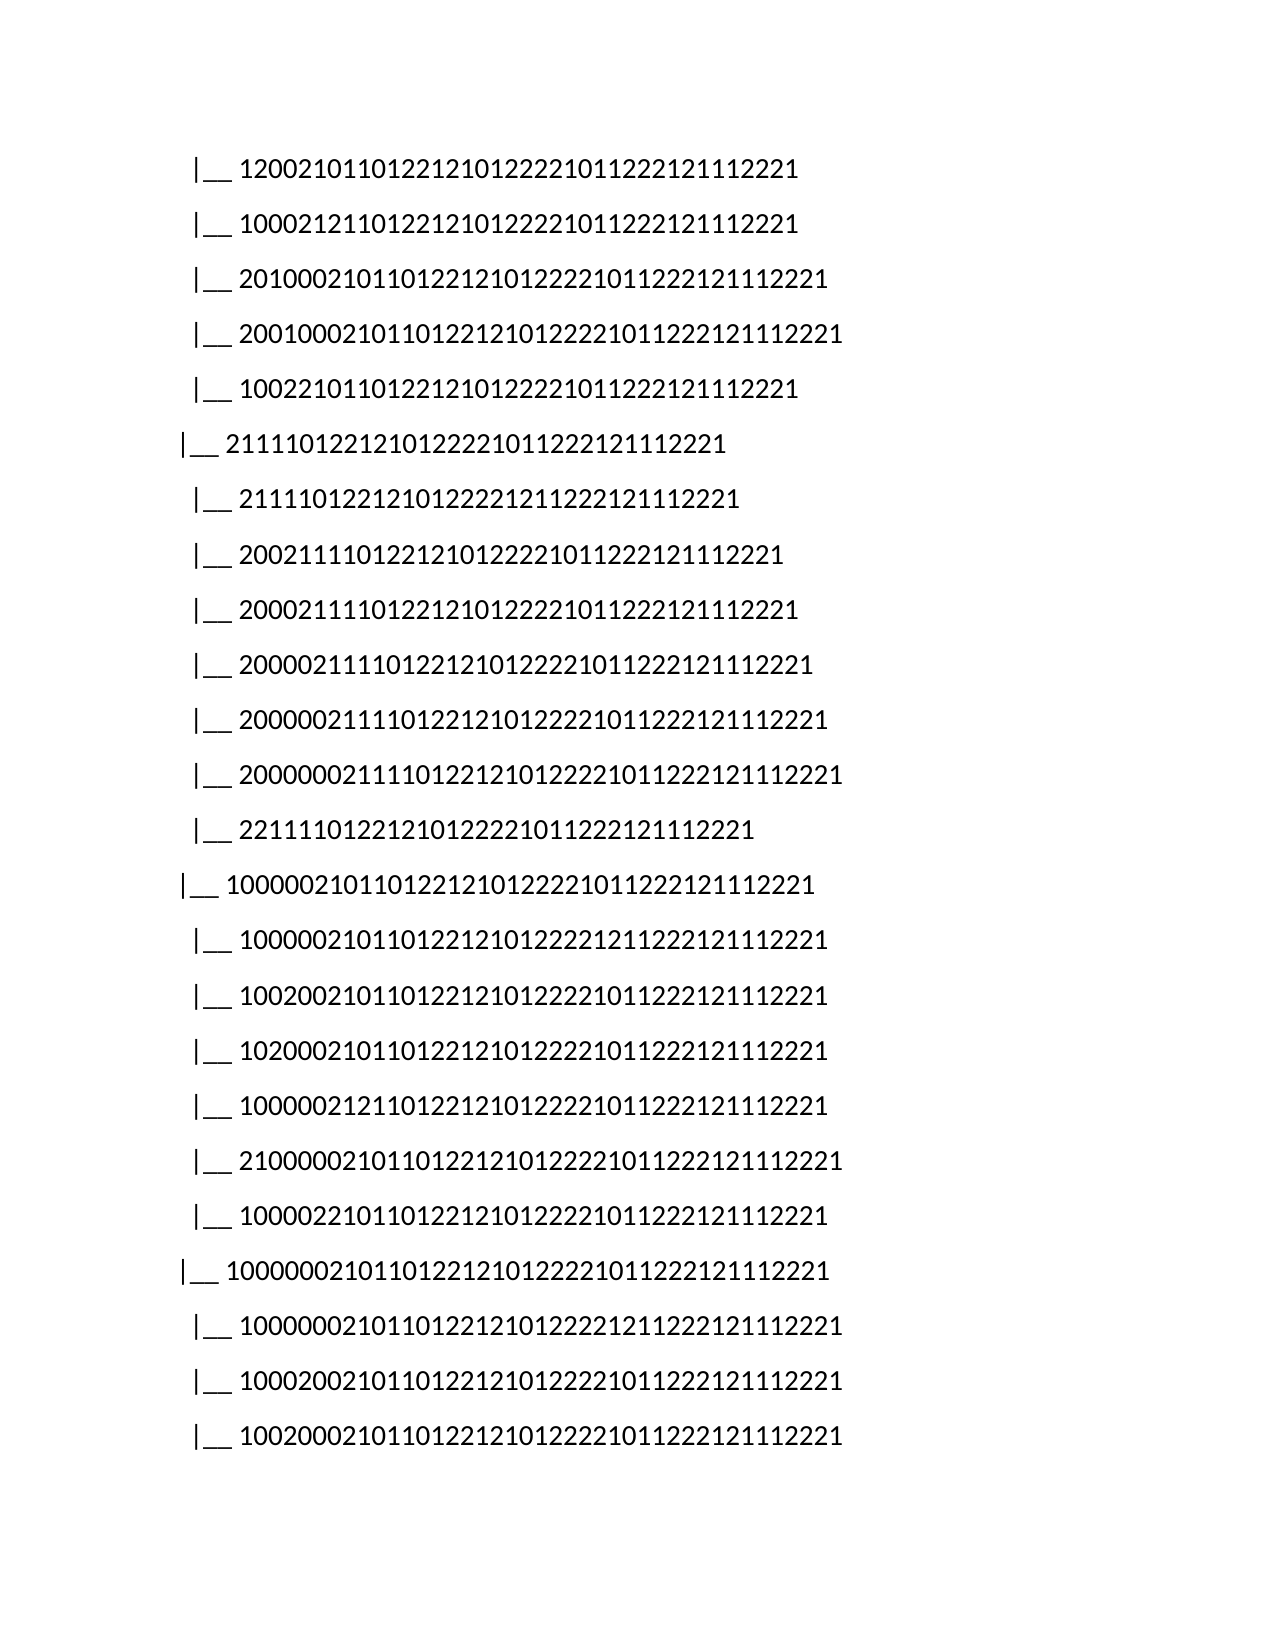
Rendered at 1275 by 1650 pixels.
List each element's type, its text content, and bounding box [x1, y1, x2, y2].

text |__ 1000002121101221210122221011222121112221 [150, 1087, 1125, 1122]
text |__ 2002111101221210122221011222121112221 [150, 536, 1125, 571]
text |__ 1000002101101221210122221211222121112221 [150, 921, 1125, 957]
text |__ 10022101101221210122221011222121112221 [150, 370, 1125, 406]
text |__ 200002111101221210122221011222121112221 [150, 646, 1125, 682]
text |__ 2000002111101221210122221011222121112221 [150, 701, 1125, 737]
text |__ 20002111101221210122221011222121112221 [150, 591, 1125, 626]
text |__ 2111101221210122221211222121112221 [150, 481, 1125, 516]
text |__ 20010002101101221210122221011222121112221 [150, 315, 1125, 351]
text |__ 1002002101101221210122221011222121112221 [150, 977, 1125, 1012]
text |__ 1020002101101221210122221011222121112221 [150, 1032, 1125, 1067]
text |__ 10020002101101221210122221011222121112221 [150, 1417, 1125, 1453]
text |__ 10002121101221210122221011222121112221 [150, 205, 1125, 241]
text |__ 1000022101101221210122221011222121112221 [150, 1197, 1125, 1233]
text |__ 10000002101101221210122221011222121112221 [150, 1252, 1125, 1288]
text |__ 2111101221210122221011222121112221 [150, 426, 1125, 461]
text |__ 20000002111101221210122221011222121112221 [150, 756, 1125, 792]
text |__ 2010002101101221210122221011222121112221 [150, 260, 1125, 296]
text |__ 10002002101101221210122221011222121112221 [150, 1362, 1125, 1398]
text |__ 10000002101101221210122221211222121112221 [150, 1307, 1125, 1343]
text |__ 21000002101101221210122221011222121112221 [150, 1142, 1125, 1177]
text |__ 1000002101101221210122221011222121112221 [150, 866, 1125, 902]
text |__ 22111101221210122221011222121112221 [150, 811, 1125, 847]
text |__ 12002101101221210122221011222121112221 [150, 150, 1125, 186]
